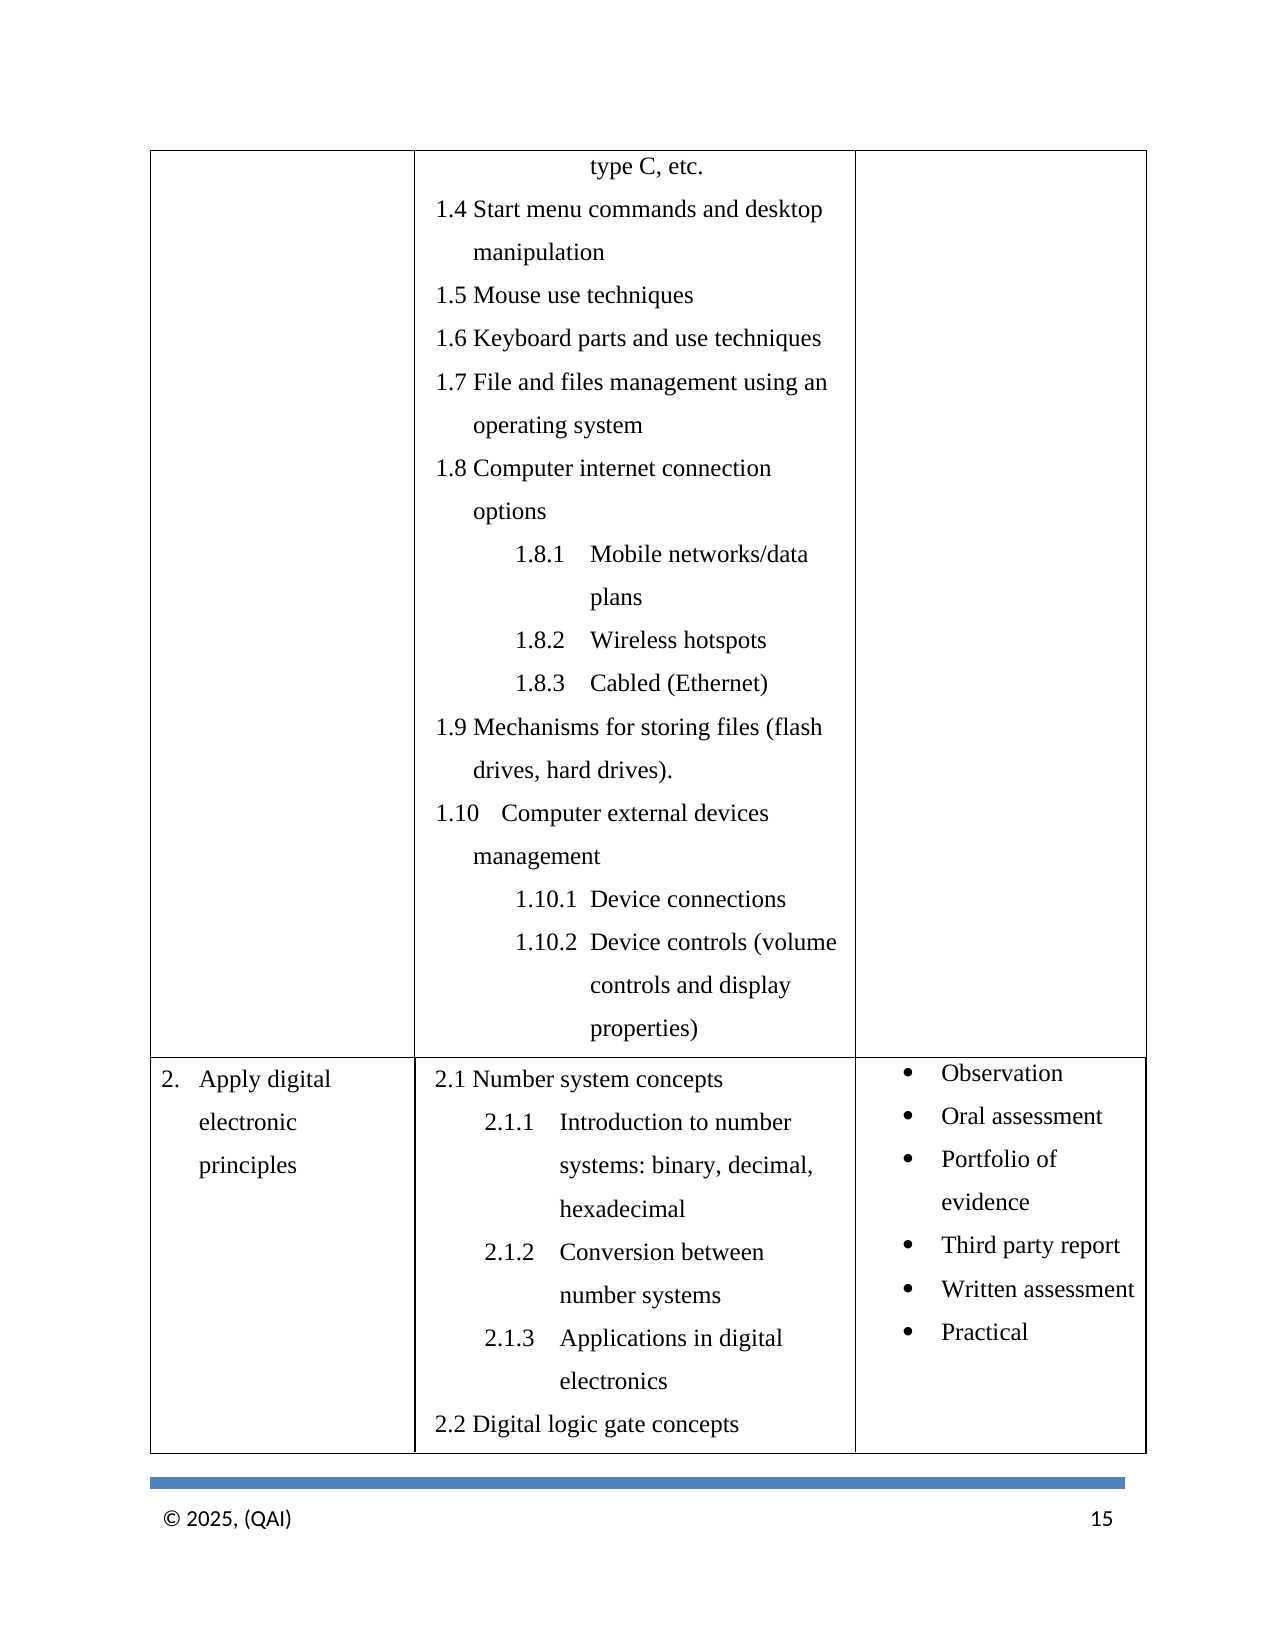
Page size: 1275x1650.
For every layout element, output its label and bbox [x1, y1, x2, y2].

table_cell [151, 151, 414, 1057]
table_cell [416, 1058, 855, 1452]
table_cell [151, 1058, 414, 1452]
table_cell [856, 151, 1146, 1057]
table_cell [856, 1058, 1145, 1452]
table_cell [415, 151, 855, 1057]
